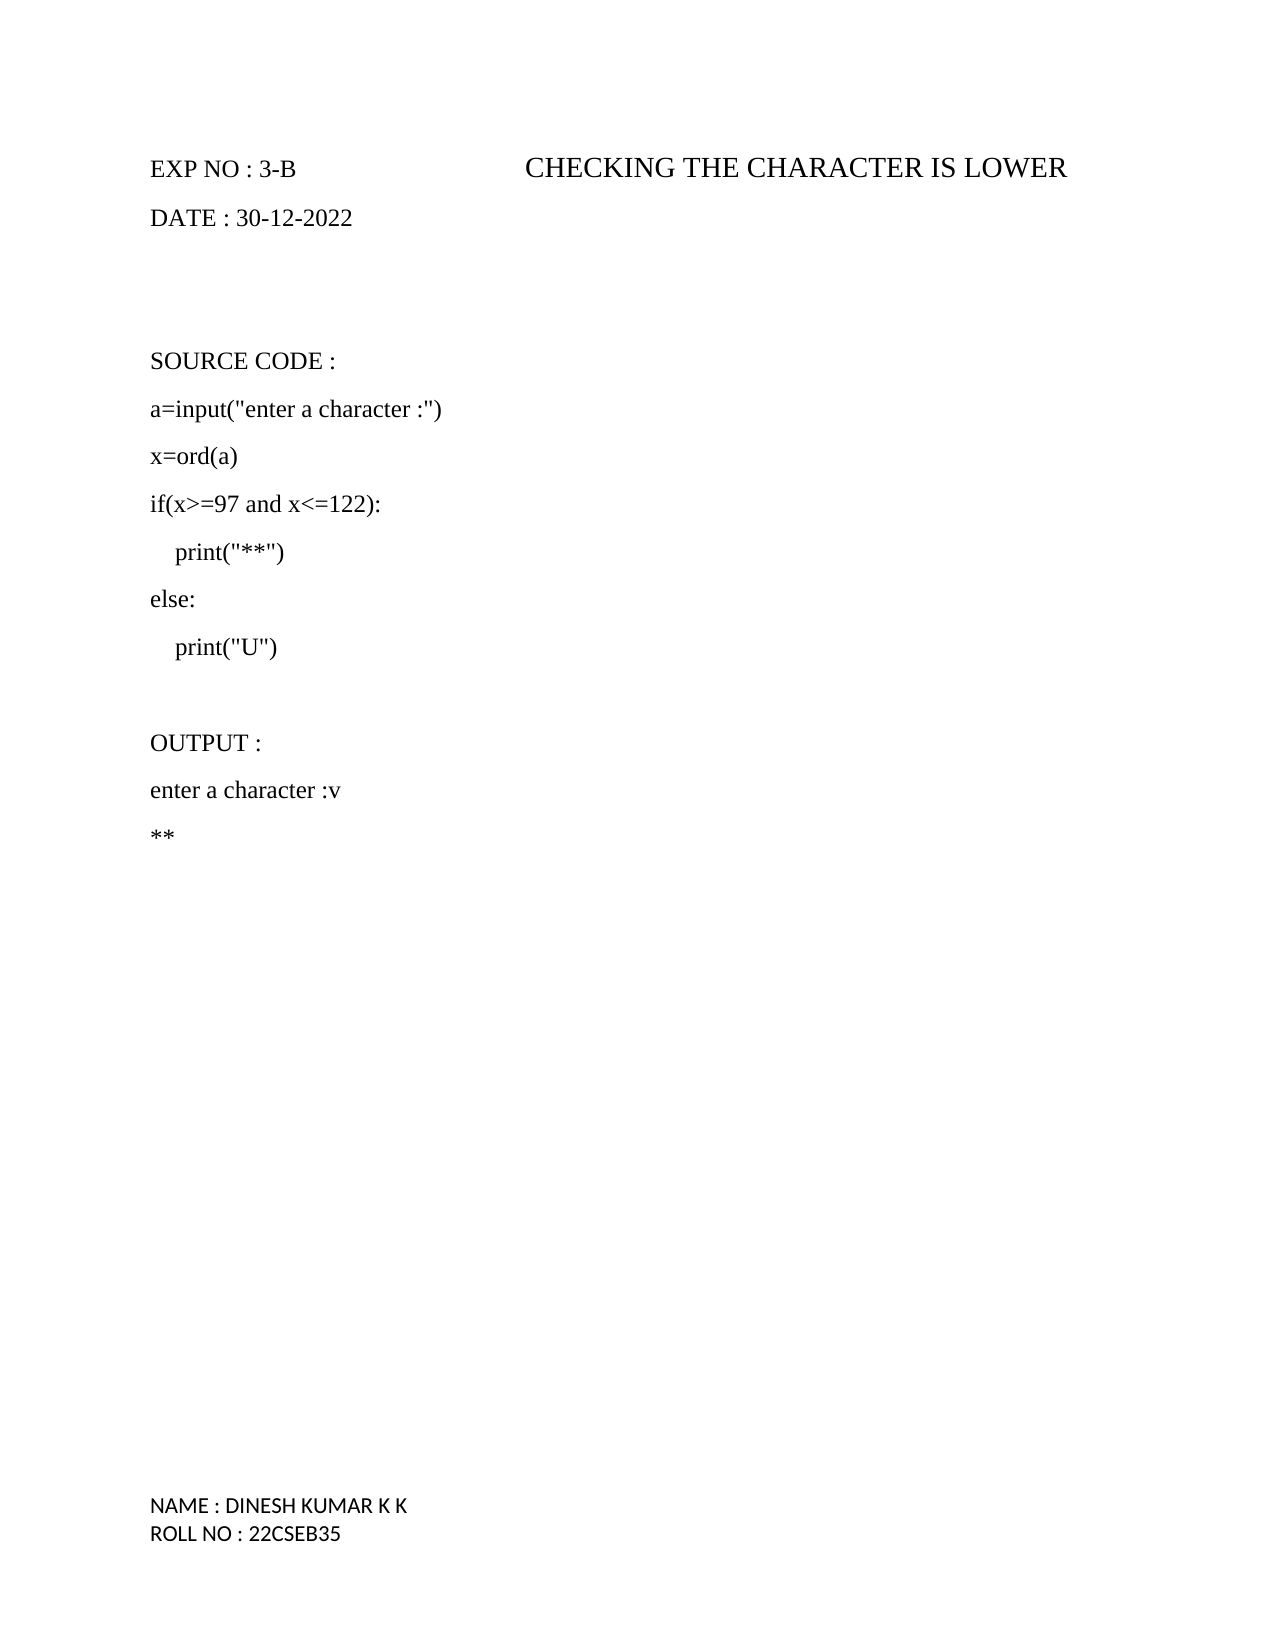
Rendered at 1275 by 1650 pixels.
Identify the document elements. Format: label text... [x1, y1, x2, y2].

text EXP NO : 3-B CHECKING THE CHARACTER IS LOWER [150, 150, 1125, 183]
text ** [150, 823, 1125, 852]
text a=input("enter a character :") [150, 394, 1125, 422]
text enter a character :v [150, 775, 1125, 804]
text OUTPUT : [150, 728, 1125, 756]
text SOURCE CODE : [150, 346, 1125, 375]
text print("**") [150, 537, 1125, 566]
text if(x>=97 and x<=122): [150, 489, 1125, 518]
text x=ord(a) [150, 441, 1125, 470]
text DATE : 30-12-2022 [150, 203, 1125, 232]
text print("U") [150, 632, 1125, 661]
text else: [150, 584, 1125, 613]
